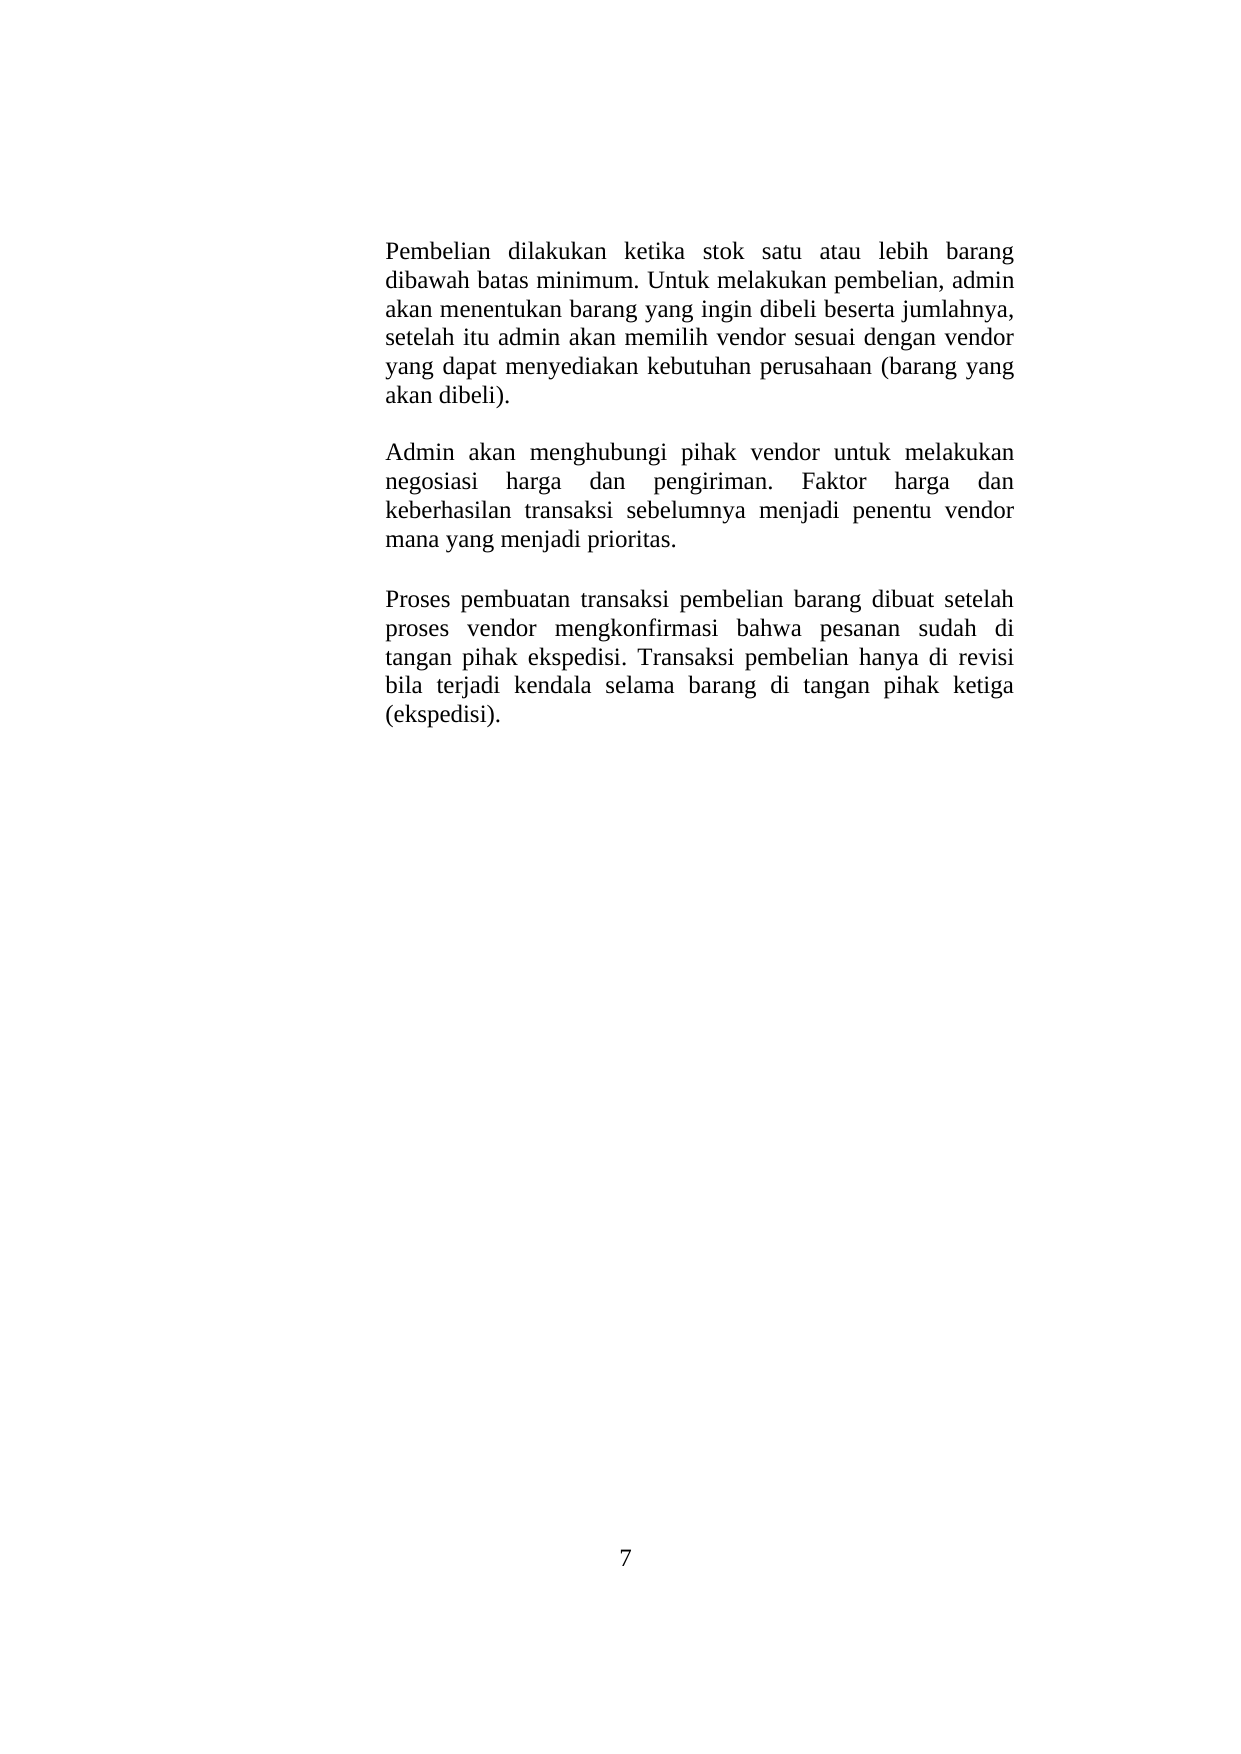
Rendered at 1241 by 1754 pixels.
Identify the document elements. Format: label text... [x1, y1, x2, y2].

list Pembelian dilakukan ketika stok satu atau lebih barang dibawah batas minimum. Untuk melakukan pembelian, admin akan menentukan barang yang ingin dibeli beserta jumlahnya, setelah itu admin akan memilih vendor sesuai dengan vendor yang dapat menyediakan kebutuhan perusahaan (barang yang akan dibeli). [385, 236, 1014, 409]
list Proses pembuatan transaksi pembelian barang dibuat setelah proses vendor mengkonfirmasi bahwa pesanan sudah di tangan pihak ekspedisi. Transaksi pembelian hanya di revisi bila terjadi kendala selama barang di tangan pihak ketiga (ekspedisi). [385, 584, 1014, 728]
list Admin akan menghubungi pihak vendor untuk melakukan negosiasi harga dan pengiriman. Faktor harga dan keberhasilan transaksi sebelumnya menjadi penentu vendor mana yang menjadi prioritas. [385, 437, 1014, 552]
